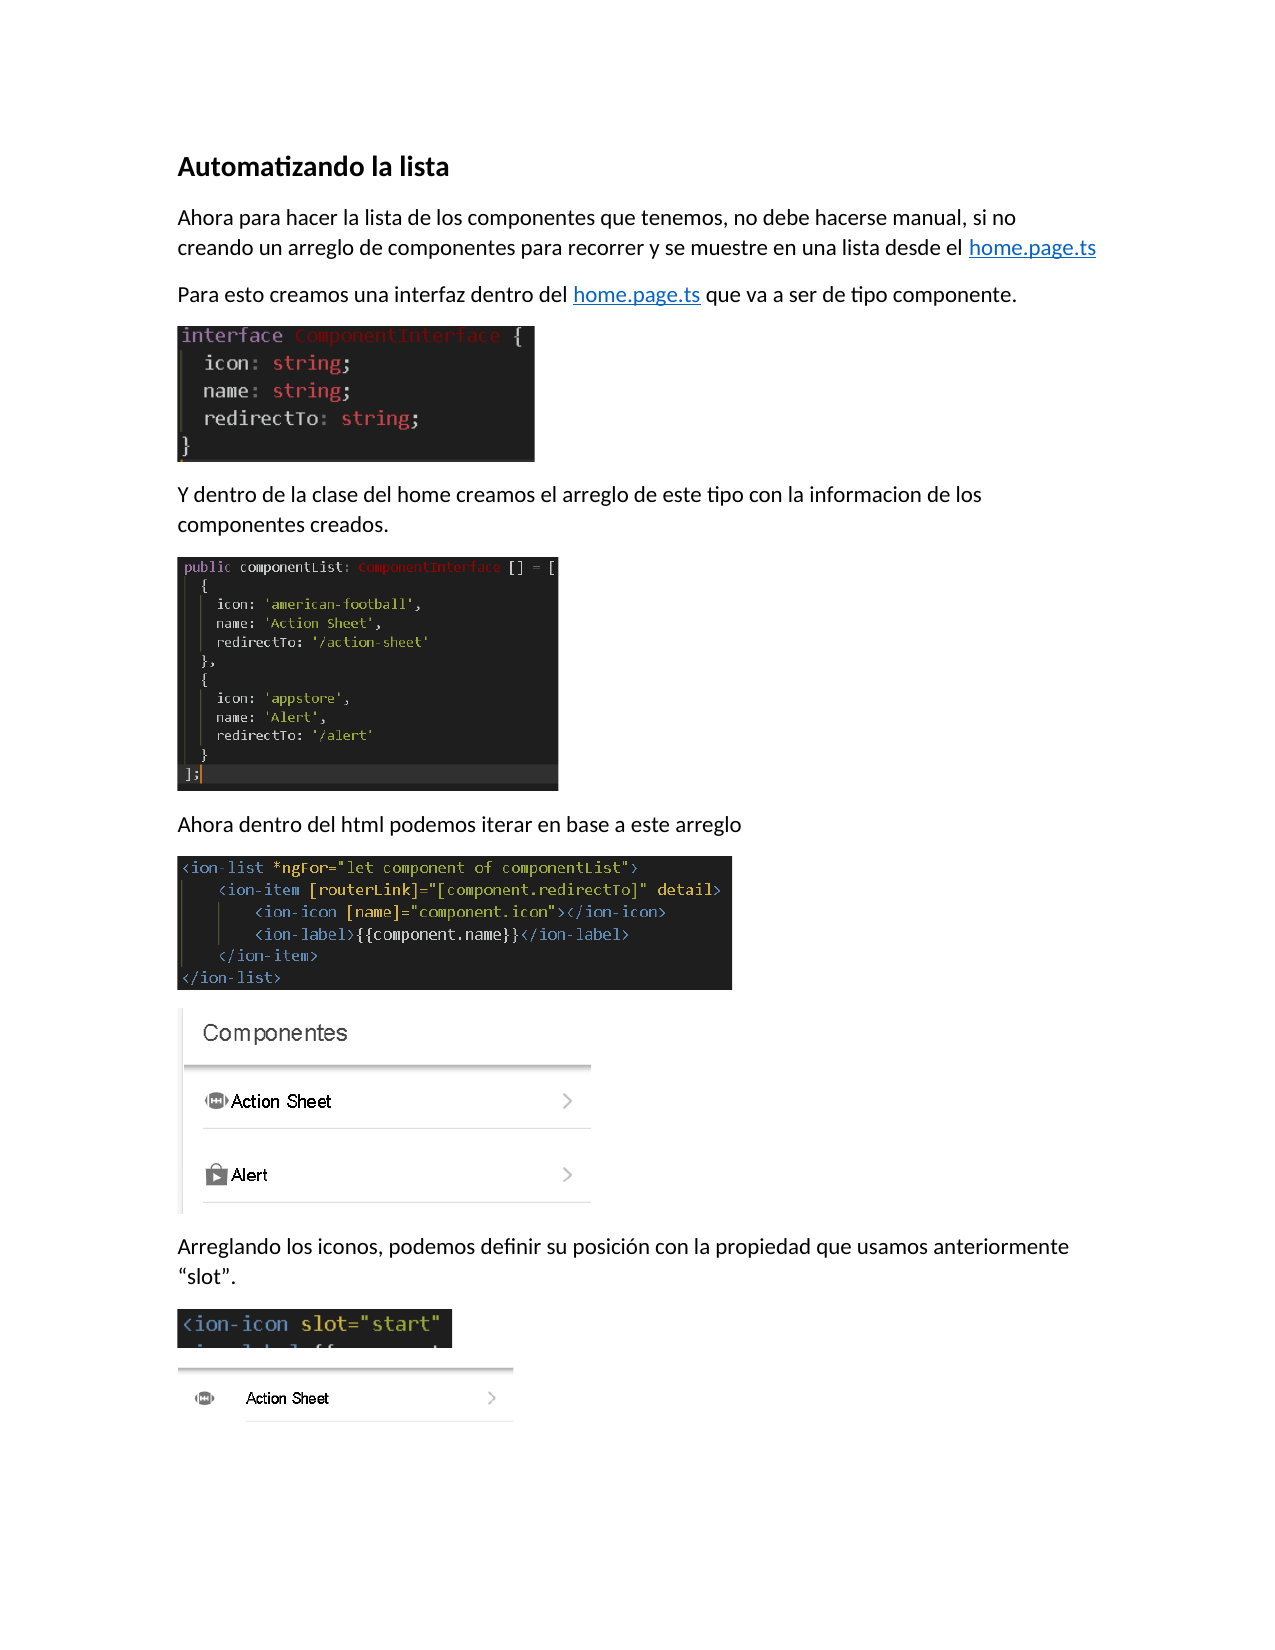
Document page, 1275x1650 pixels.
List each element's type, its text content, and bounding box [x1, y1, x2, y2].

text Arreglando los iconos, podemos definir su posición con la propiedad que usamos anteriormente “slot”. [177, 1232, 1098, 1290]
text Y dentro de la clase del home creamos el arreglo de este tipo con la informacion de los componentes creados. [177, 480, 1098, 538]
picture [177, 1309, 453, 1348]
picture [177, 856, 733, 990]
picture [177, 326, 535, 462]
picture [177, 557, 559, 791]
picture [177, 1008, 591, 1214]
text Automatizando la lista [177, 148, 1098, 183]
text Ahora para hacer la lista de los componentes que tenemos, no debe hacerse manual, si no creando un arreglo de componentes para recorrer y se muestre en una lista desde el home.page.ts [177, 203, 1098, 261]
picture [177, 1366, 514, 1430]
text Ahora dentro del html podemos iterar en base a este arreglo [177, 810, 1098, 838]
text Para esto creamos una interfaz dentro del home.page.ts que va a ser de tipo componente. [177, 280, 1098, 308]
